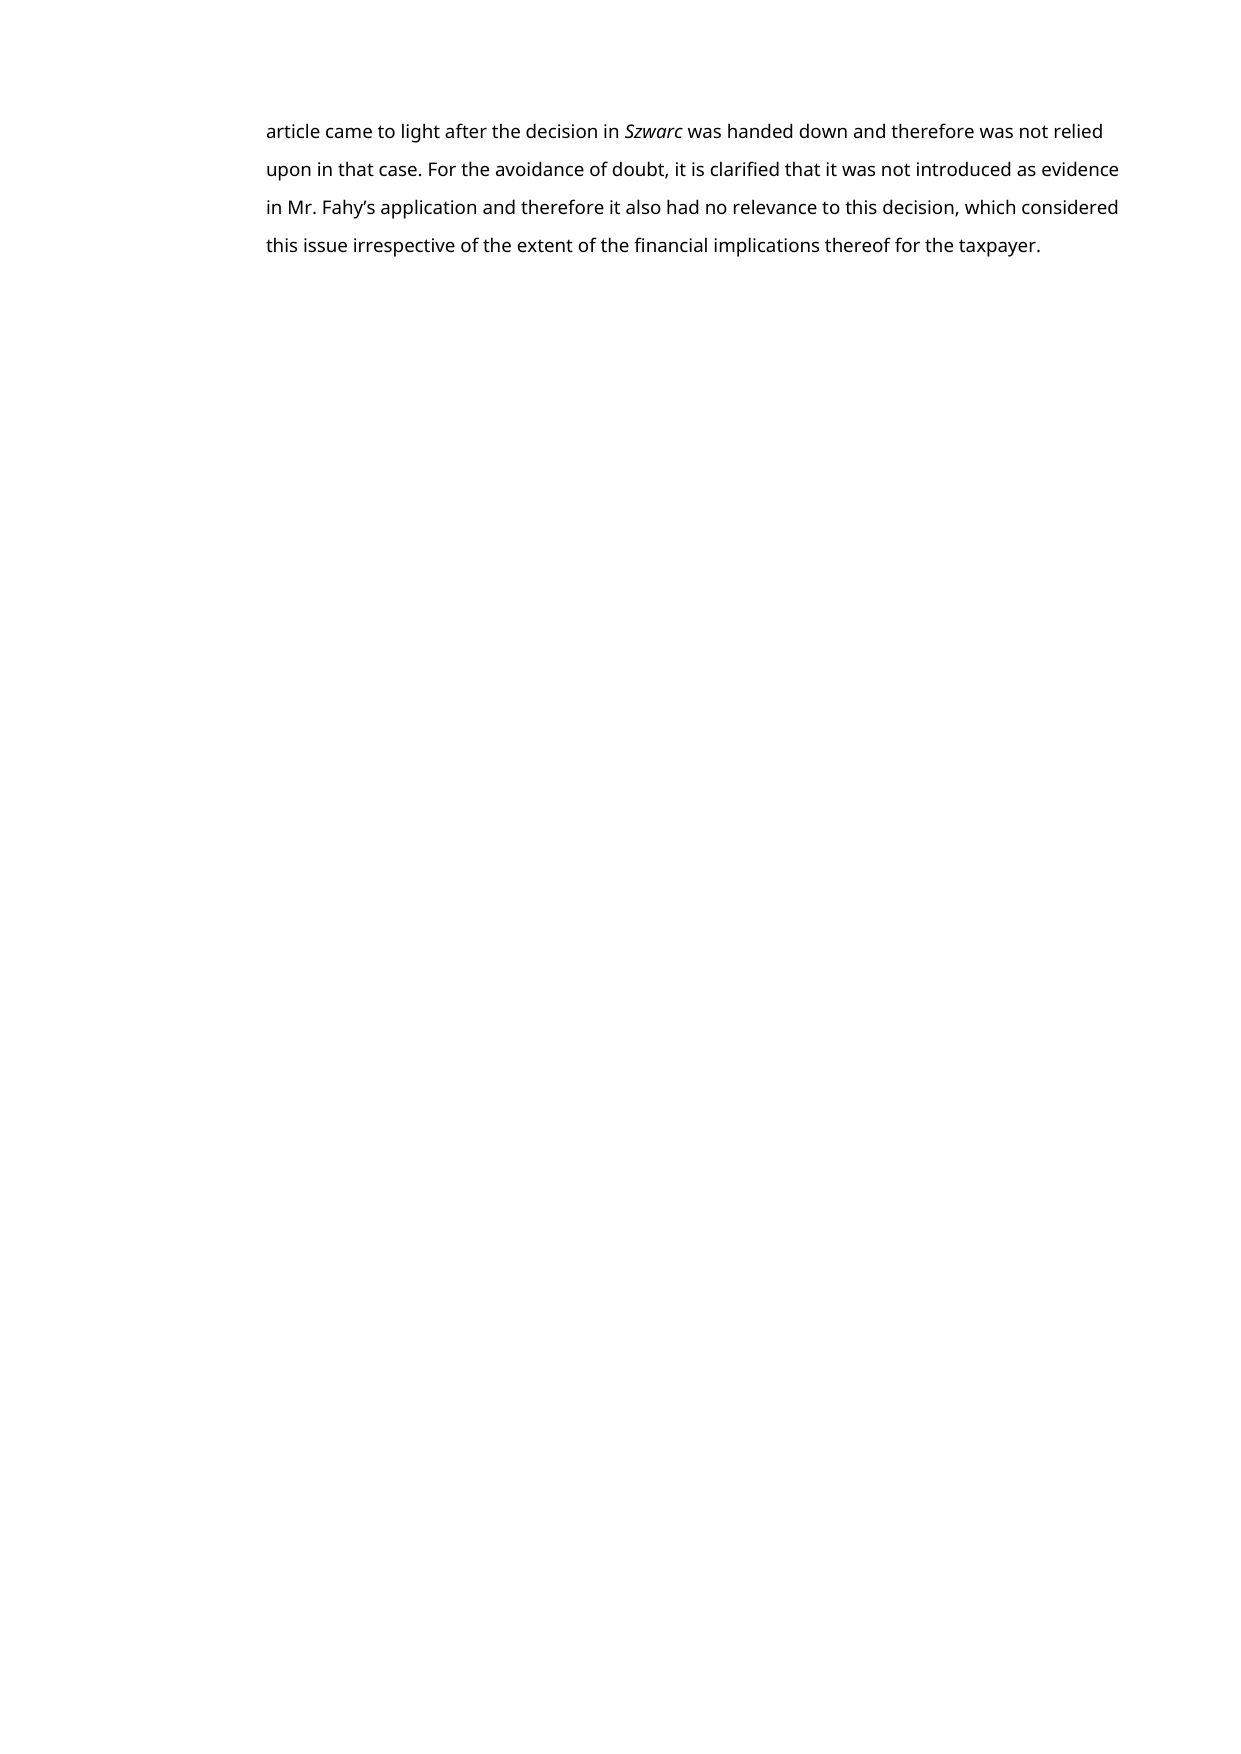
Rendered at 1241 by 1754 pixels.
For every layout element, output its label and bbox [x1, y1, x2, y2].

text [207, 118, 1122, 258]
